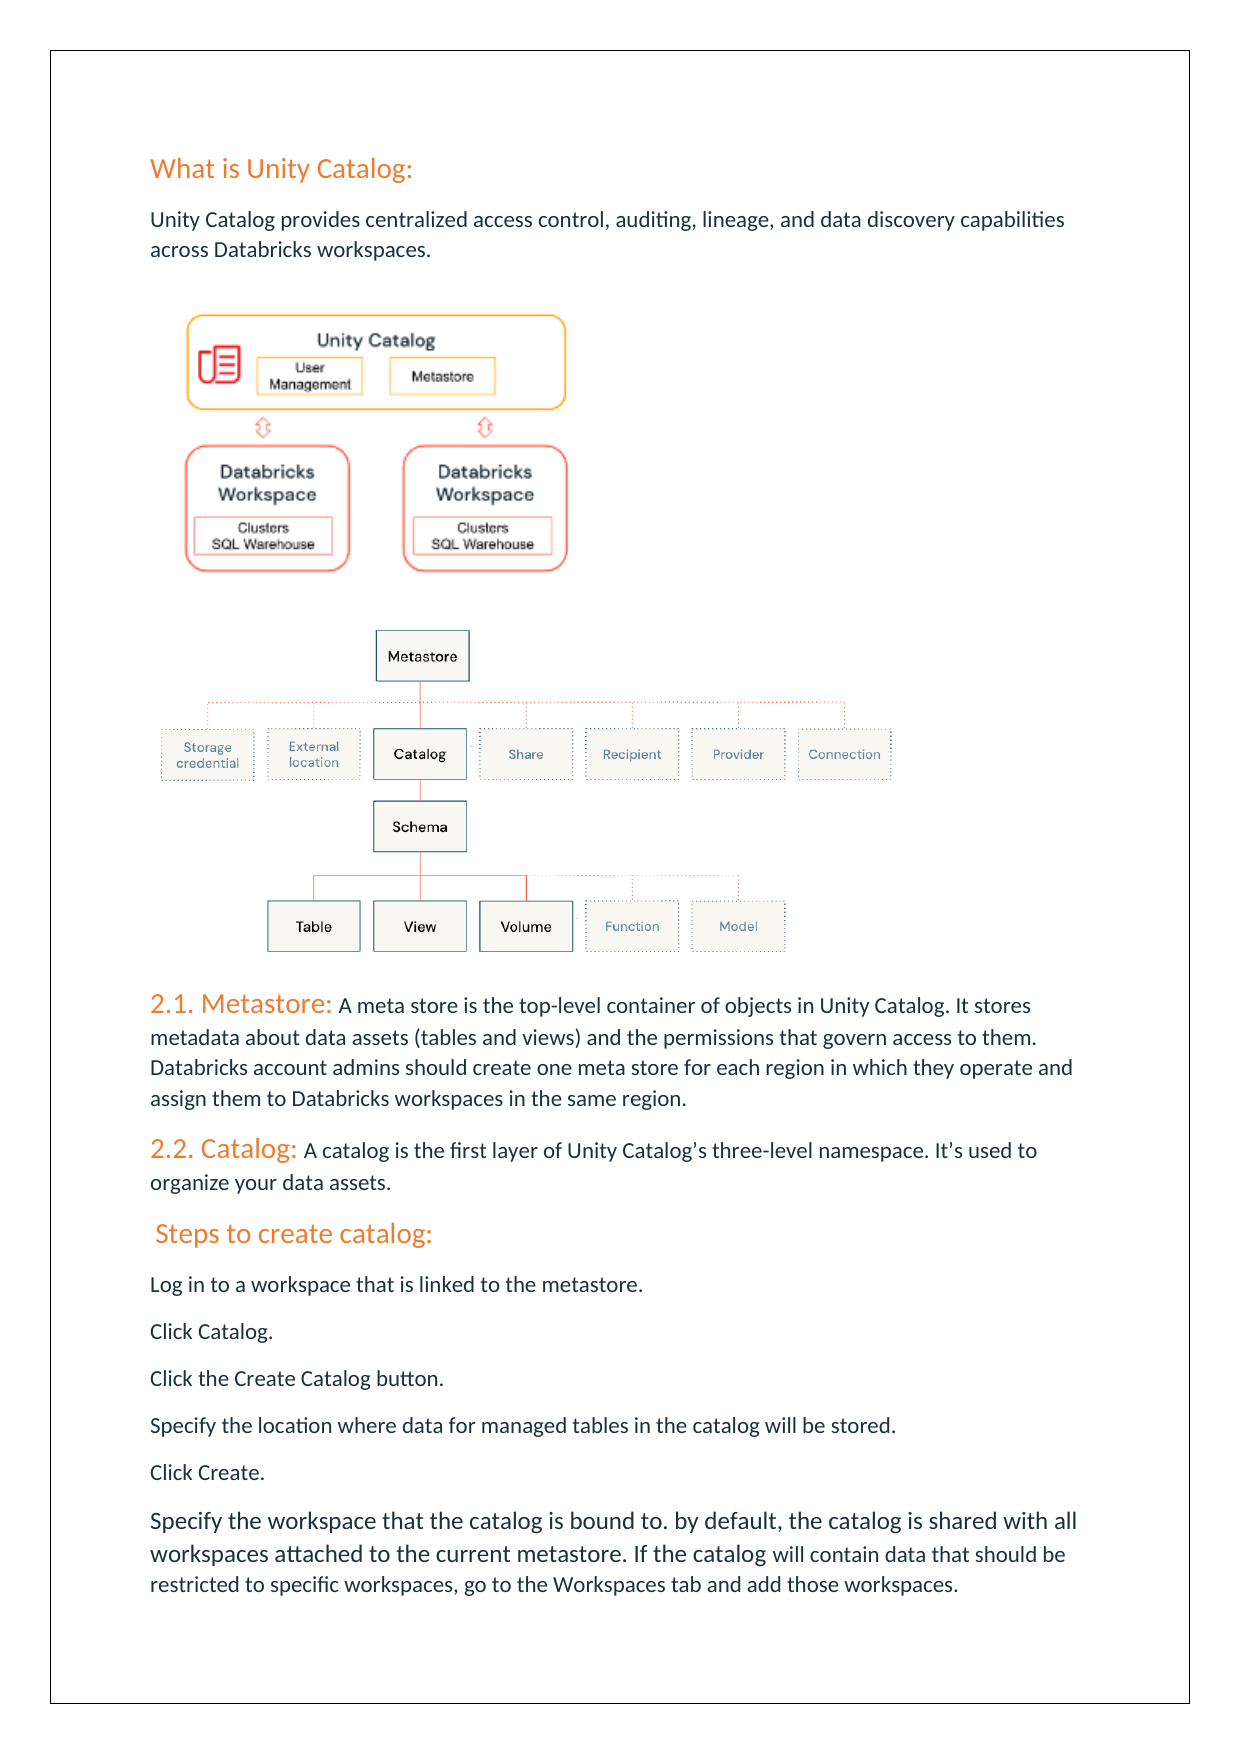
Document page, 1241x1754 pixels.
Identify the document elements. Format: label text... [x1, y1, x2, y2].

text Click Catalog. [150, 1317, 1090, 1345]
text Specify the workspace that the catalog is bound to. by default, the catalog is shared with all workspaces attached to the current metastore. If the catalog will contain data that should be restricted to specific workspaces, go to the Workspaces tab and add those workspaces. [150, 1505, 1090, 1598]
text Specify the location where data for managed tables in the catalog will be stored. [150, 1411, 1090, 1439]
picture [150, 619, 901, 967]
text 2.1. Metastore: A meta store is the top-level container of objects in Unity Catalog. It stores metadata about data assets (tables and views) and the permissions that govern access to them. Databricks account admins should create one meta store for each region in which they operate and assign them to Databricks workspaces in the same region. [150, 986, 1090, 1112]
text Click Create. [150, 1458, 1090, 1486]
text What is Unity Catalog: [150, 150, 1090, 186]
text Click the Create Catalog button. [150, 1364, 1090, 1392]
text Unity Catalog provides centralized access control, auditing, lineage, and data discovery capabilities across Databricks workspaces. [150, 205, 1090, 263]
text Log in to a workspace that is linked to the metastore. [150, 1270, 1090, 1298]
picture [150, 282, 607, 601]
text Steps to create catalog: [150, 1215, 1090, 1251]
text 2.2. Catalog: A catalog is the first layer of Unity Catalog’s three-level namespace. It’s used to organize your data assets. [150, 1131, 1090, 1196]
